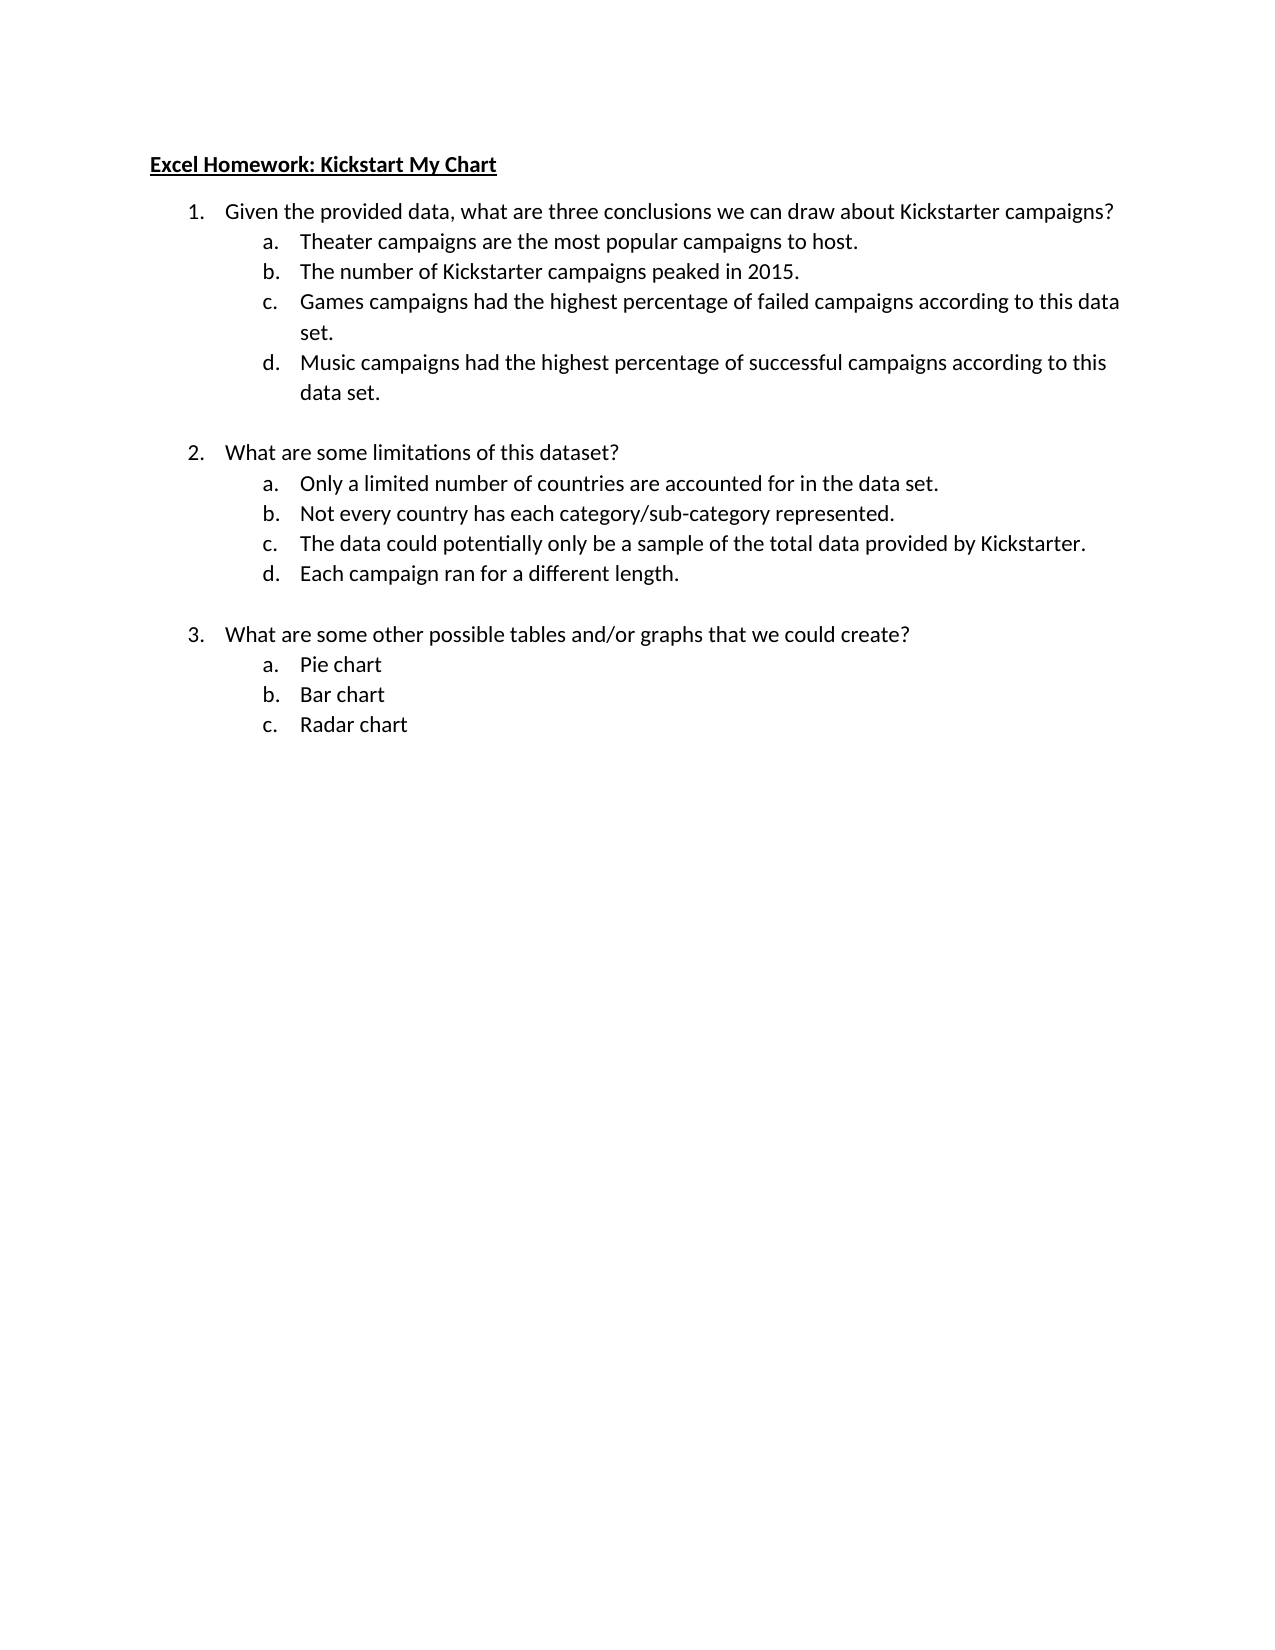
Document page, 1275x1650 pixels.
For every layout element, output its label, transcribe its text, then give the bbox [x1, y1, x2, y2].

list Games campaigns had the highest percentage of failed campaigns according to this data set. [262, 287, 1125, 346]
text Excel Homework: Kickstart My Chart [150, 150, 1125, 178]
list Not every country has each category/sub-category represented. [262, 499, 1125, 527]
list Theater campaigns are the most popular campaigns to host. [262, 227, 1125, 255]
list Music campaigns had the highest percentage of successful campaigns according to this data set. [262, 348, 1125, 406]
list Given the provided data, what are three conclusions we can draw about Kickstarter campaigns? [187, 197, 1125, 225]
list The number of Kickstarter campaigns peaked in 2015. [262, 257, 1125, 285]
list Only a limited number of countries are accounted for in the data set. [262, 469, 1125, 497]
list Pie chart [262, 650, 1125, 678]
list What are some limitations of this dataset? [187, 438, 1125, 467]
list Radar chart [262, 710, 1125, 738]
list What are some other possible tables and/or graphs that we could create? [187, 620, 1125, 648]
list Bar chart [262, 680, 1125, 708]
list The data could potentially only be a sample of the total data provided by Kickstarter. [262, 529, 1125, 557]
list Each campaign ran for a different length. [262, 559, 1125, 587]
